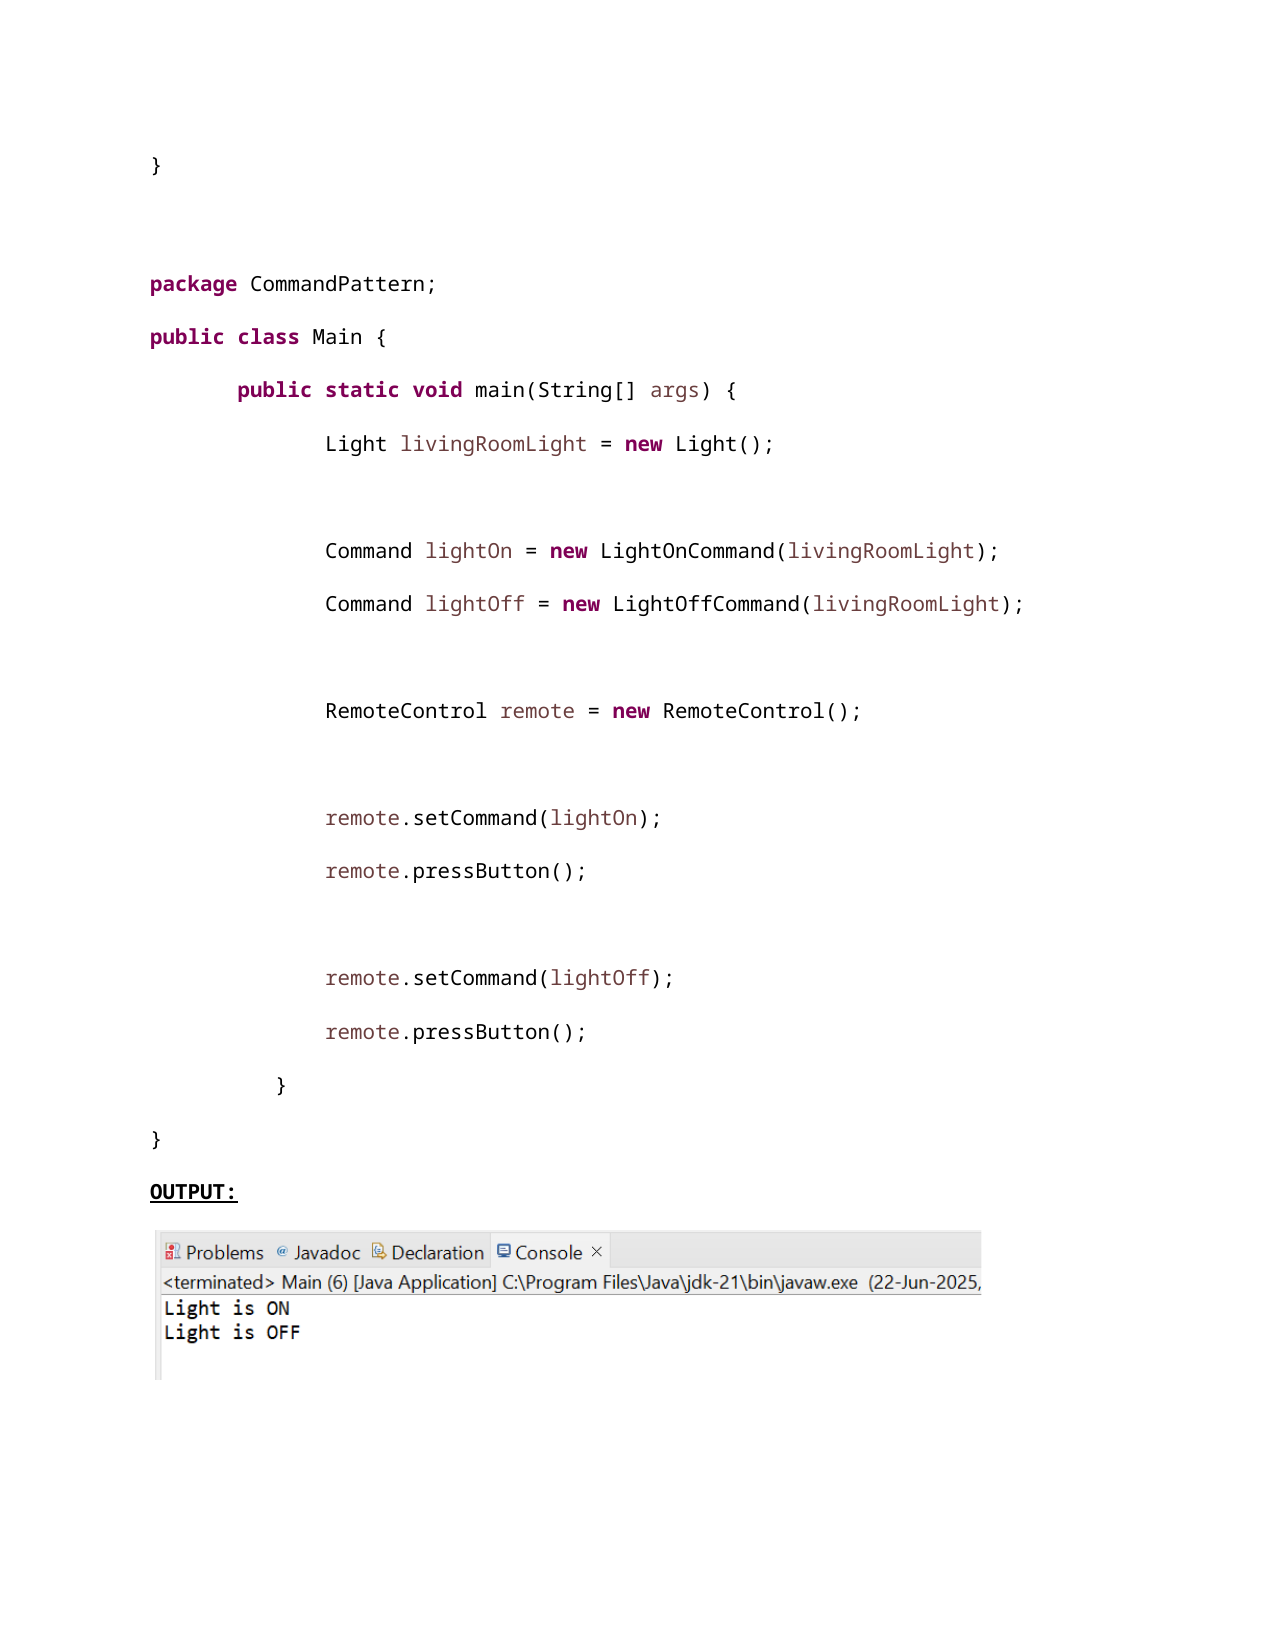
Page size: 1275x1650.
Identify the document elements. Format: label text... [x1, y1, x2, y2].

picture [150, 1230, 982, 1380]
text package CommandPattern; [150, 203, 1125, 297]
text Command lightOn = new LightOnCommand(livingRoomLight); [150, 536, 1125, 564]
text public static void main(String[] args) { [150, 376, 1125, 404]
text remote.setCommand(lightOff); [150, 963, 1125, 992]
text Light livingRoomLight = new Light(); [150, 429, 1125, 457]
text remote.setCommand(lightOn); [150, 803, 1125, 831]
text remote.pressButton(); [150, 1017, 1125, 1045]
text } [150, 1124, 1125, 1152]
text OUTPUT: [150, 1177, 1125, 1206]
text Command lightOff = new LightOffCommand(livingRoomLight); [150, 589, 1125, 618]
text public class Main { [150, 322, 1125, 351]
text } [150, 1070, 1125, 1099]
text remote.pressButton(); [150, 856, 1125, 885]
text RemoteControl remote = new RemoteControl(); [150, 696, 1125, 724]
text } [150, 150, 1125, 178]
